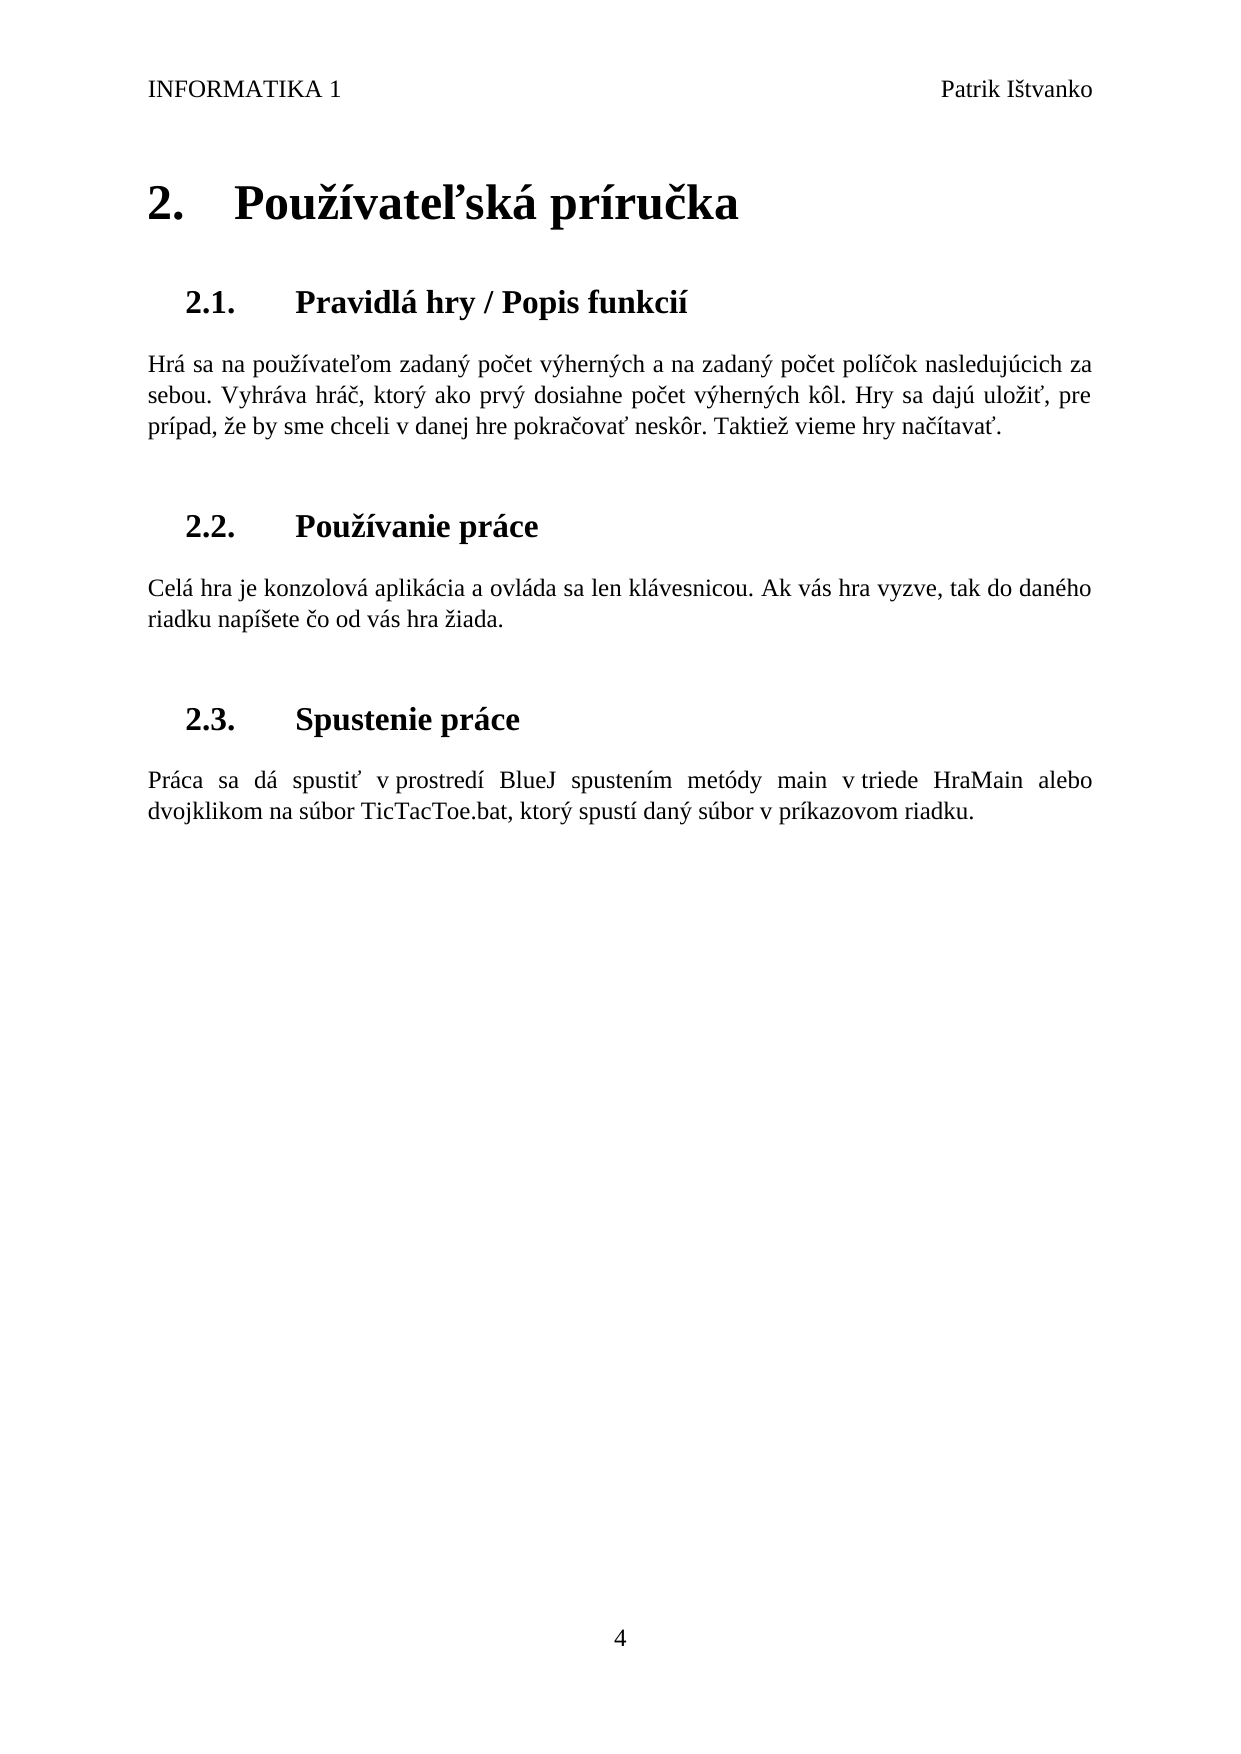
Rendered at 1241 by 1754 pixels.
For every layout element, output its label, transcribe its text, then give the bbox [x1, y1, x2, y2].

text Hrá sa na používateľom zadaný počet výherných a na zadaný počet políčok nasledujúcich za sebou. Vyhráva hráč, ktorý ako prvý dosiahne počet výherných kôl. Hry sa dajú uložiť, pre prípad, že by sme chceli v danej hre pokračovať neskôr. Taktiež vieme hry načítavať. [148, 349, 1093, 439]
subtitle Spustenie práce [185, 699, 1093, 737]
subtitle Používanie práce [185, 506, 1093, 544]
text Práca sa dá spustiť v prostredí BlueJ spustením metódy main v triede HraMain alebo dvojklikom na súbor TicTacToe.bat, ktorý spustí daný súbor v príkazovom riadku. [148, 765, 1093, 825]
text Celá hra je konzolová aplikácia a ovláda sa len klávesnicou. Ak vás hra vyzve, tak do daného riadku napíšete čo od vás hra žiada. [148, 573, 1093, 632]
subtitle Používateľská príručka [148, 173, 1093, 230]
subtitle Pravidlá hry / Popis funkcií [185, 282, 1093, 321]
